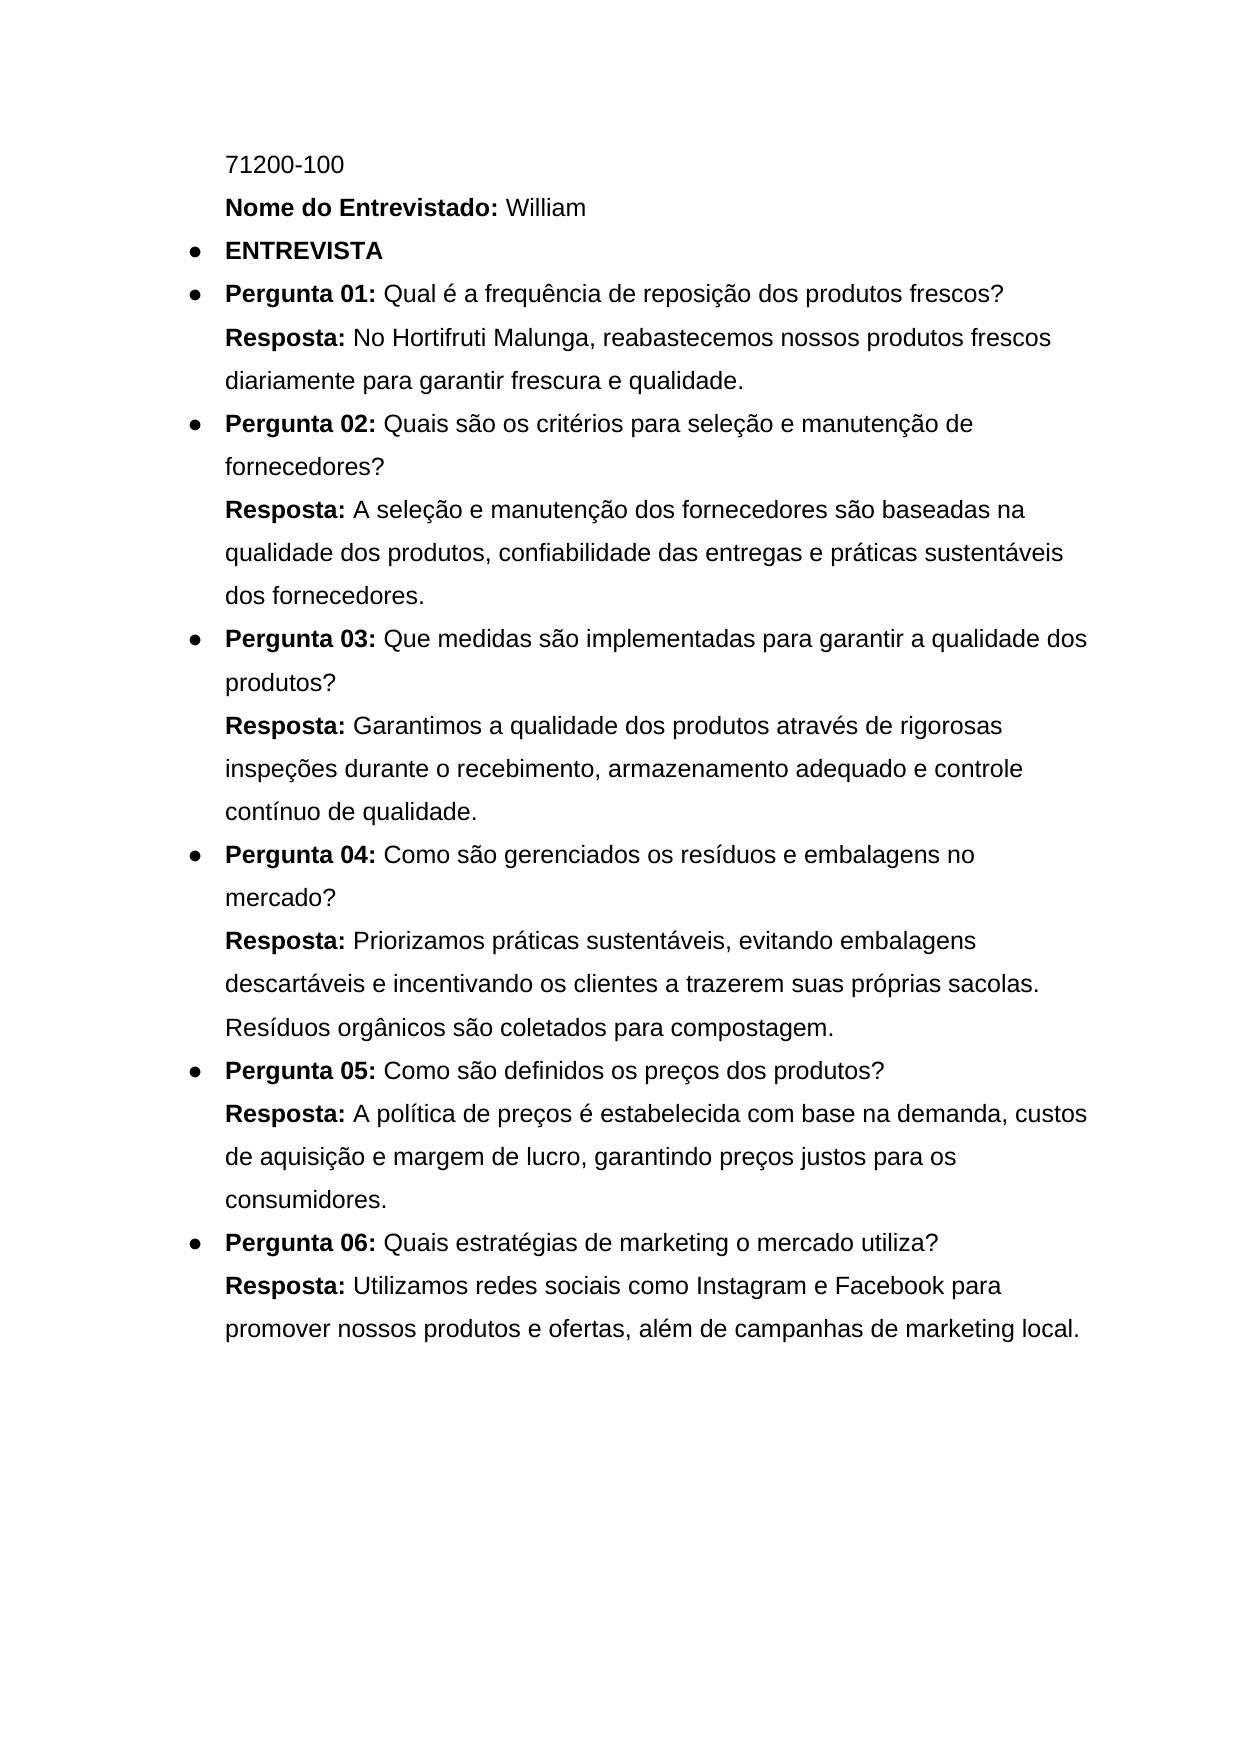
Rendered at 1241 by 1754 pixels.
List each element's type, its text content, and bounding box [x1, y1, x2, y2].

list Pergunta 01: Qual é a frequência de reposição dos produtos frescos? Resposta: No Hortifruti Malunga, reabastecemos nossos produtos frescos diariamente para garantir frescura e qualidade. [187, 279, 1090, 394]
list Pergunta 02: Quais são os critérios para seleção e manutenção de fornecedores? Resposta: A seleção e manutenção dos fornecedores são baseadas na qualidade dos produtos, confiabilidade das entregas e práticas sustentáveis dos fornecedores. [187, 409, 1090, 610]
list Pergunta 05: Como são definidos os preços dos produtos? Resposta: A política de preços é estabelecida com base na demanda, custos de aquisição e margem de lucro, garantindo preços justos para os consumidores. [187, 1056, 1090, 1214]
list ENTREVISTA [187, 236, 1090, 265]
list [187, 150, 1090, 222]
list Pergunta 03: Que medidas são implementadas para garantir a qualidade dos produtos? Resposta: Garantimos a qualidade dos produtos através de rigorosas inspeções durante o recebimento, armazenamento adequado e controle contínuo de qualidade. [187, 624, 1090, 826]
list Pergunta 06: Quais estratégias de marketing o mercado utiliza? Resposta: Utilizamos redes sociais como Instagram e Facebook para promover nossos produtos e ofertas, além de campanhas de marketing local. [187, 1228, 1090, 1383]
list Pergunta 04: Como são gerenciados os resíduos e embalagens no mercado? Resposta: Priorizamos práticas sustentáveis, evitando embalagens descartáveis e incentivando os clientes a trazerem suas próprias sacolas. Resíduos orgânicos são coletados para compostagem. [187, 840, 1090, 1041]
